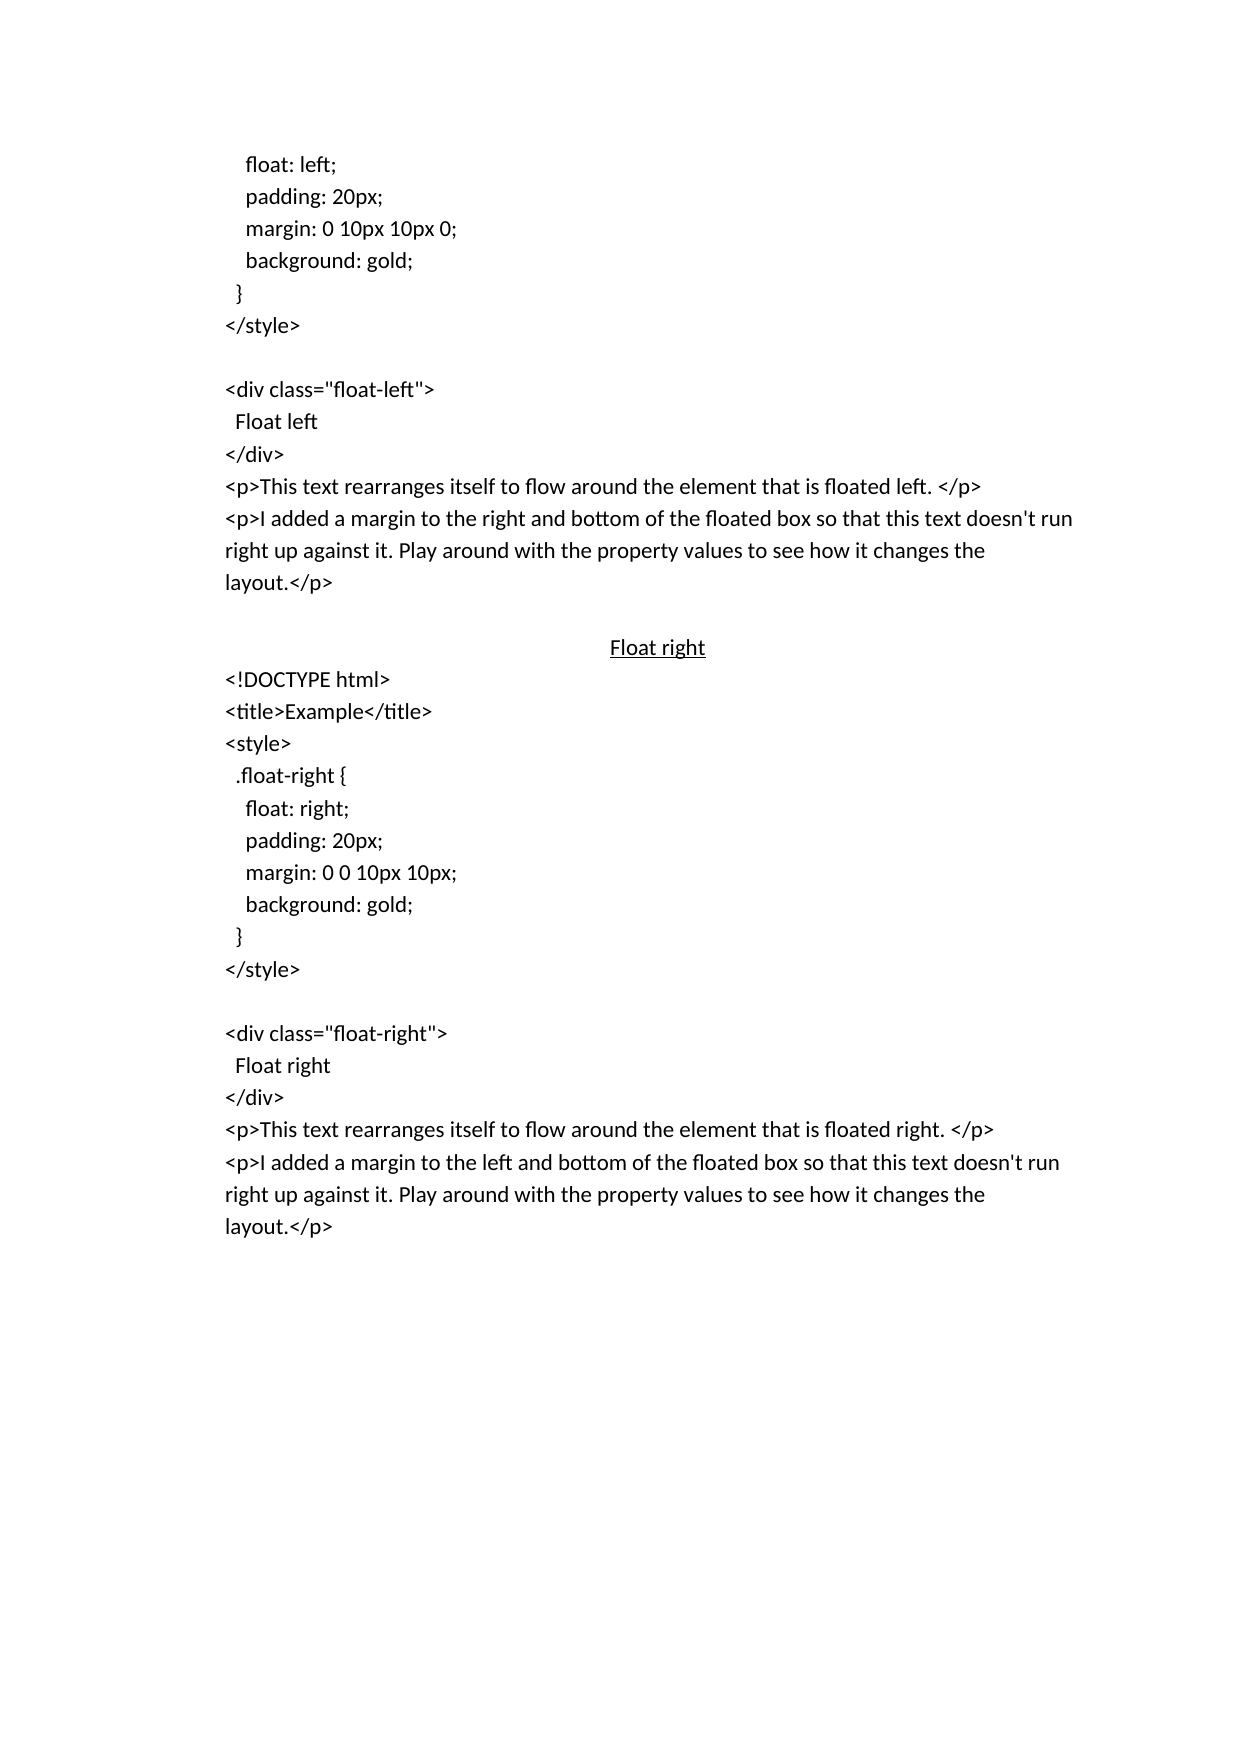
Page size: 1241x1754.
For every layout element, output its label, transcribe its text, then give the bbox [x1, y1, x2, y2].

list <div class="float-left"> [225, 375, 1090, 403]
list <style> [225, 729, 1090, 757]
list Float right [225, 633, 1090, 661]
list float: left; [225, 150, 1090, 178]
list background: gold; [225, 247, 1090, 274]
list <p>This text rearranges itself to flow around the element that is floated left. </p> [225, 472, 1090, 500]
list } [225, 279, 1090, 307]
list </style> [225, 311, 1090, 339]
list float: right; [225, 794, 1090, 822]
list <div class="float-right"> [225, 1019, 1090, 1047]
list <p>This text rearranges itself to flow around the element that is floated right. </p> [225, 1116, 1090, 1144]
list .float-right { [225, 762, 1090, 789]
list Float right [225, 1051, 1090, 1079]
list <p>I added a margin to the left and bottom of the floated box so that this text doesn't run right up against it. Play around with the property values to see how it changes the layout.</p> [225, 1148, 1090, 1240]
list <title>Example</title> [225, 697, 1090, 725]
list <p>I added a margin to the right and bottom of the floated box so that this text doesn't run right up against it. Play around with the property values to see how it changes the layout.</p> [225, 504, 1090, 596]
list Float left [225, 407, 1090, 436]
list padding: 20px; [225, 182, 1090, 210]
list </div> [225, 440, 1090, 468]
list margin: 0 10px 10px 0; [225, 214, 1090, 242]
list padding: 20px; [225, 826, 1090, 854]
list </div> [225, 1083, 1090, 1111]
list background: gold; [225, 890, 1090, 918]
list <!DOCTYPE html> [225, 665, 1090, 693]
list margin: 0 0 10px 10px; [225, 858, 1090, 886]
list </style> [225, 955, 1090, 983]
list } [225, 922, 1090, 951]
